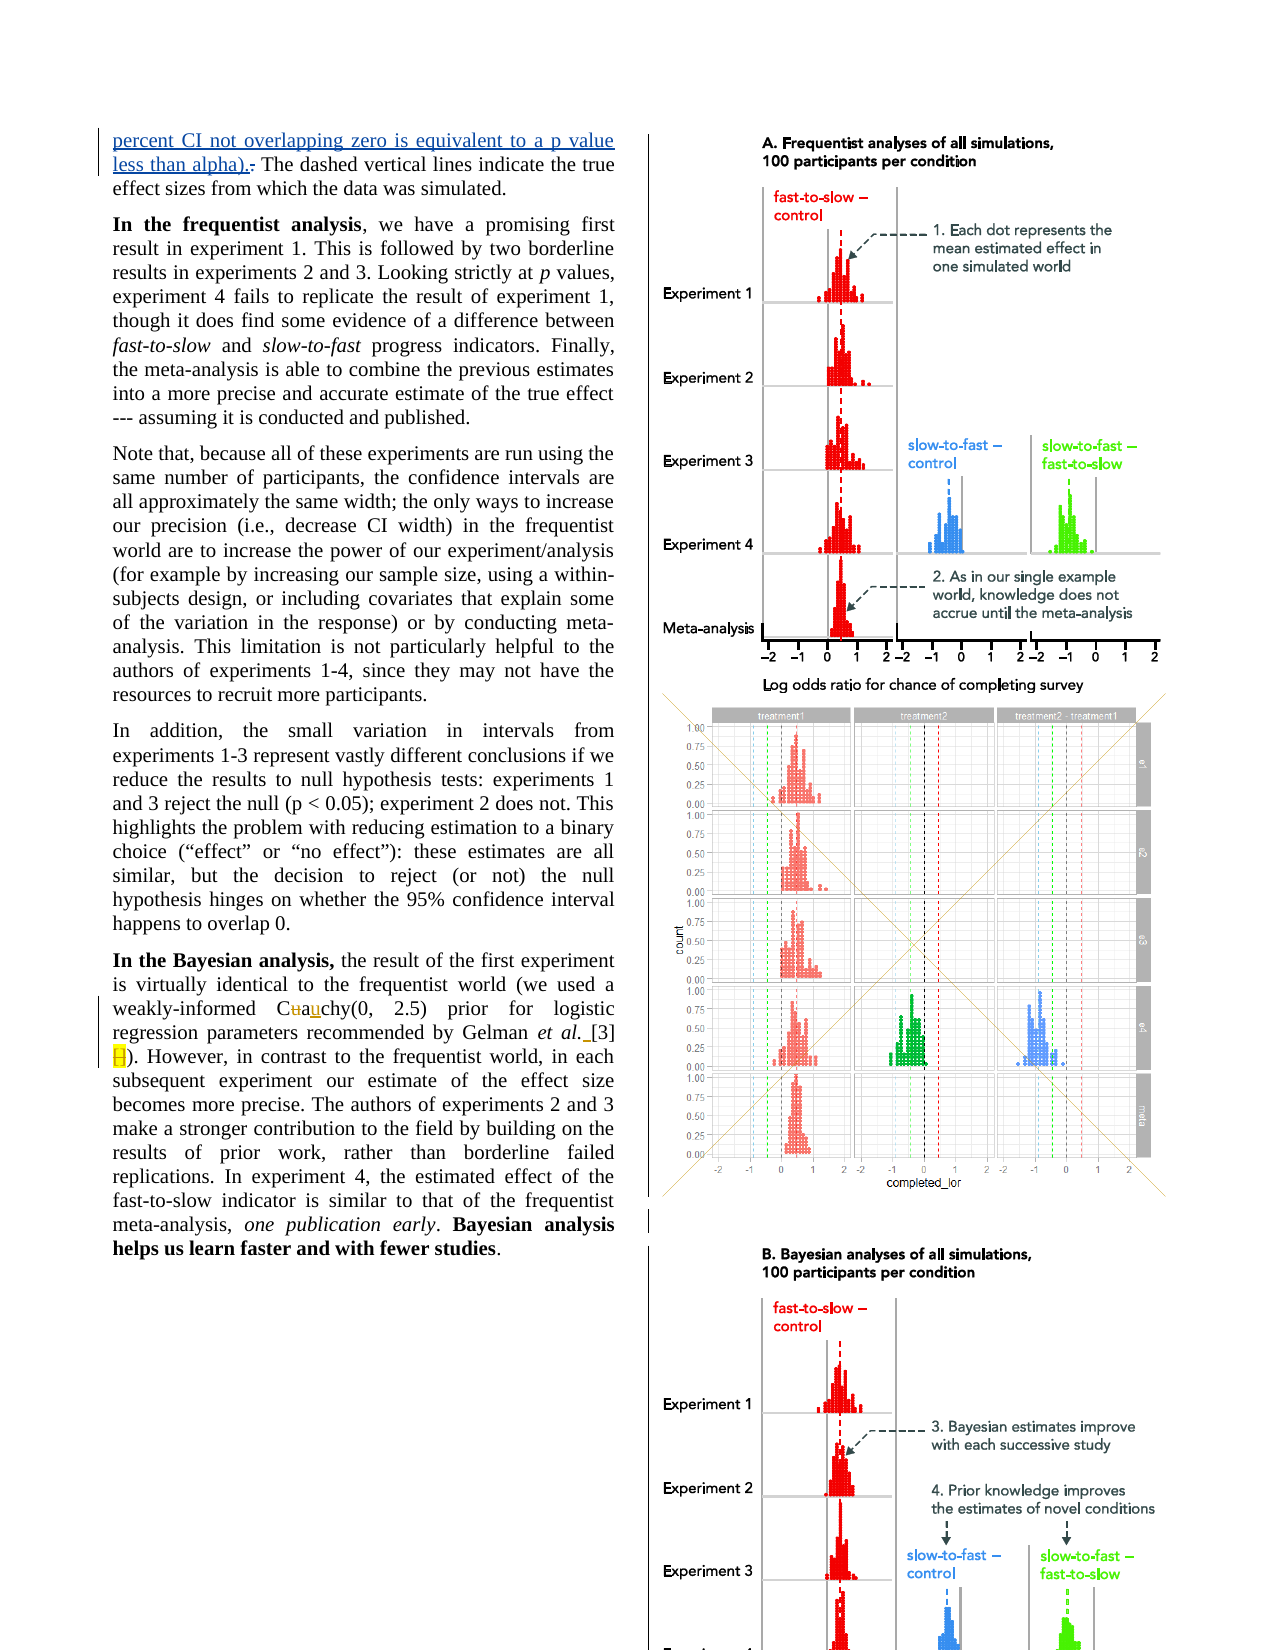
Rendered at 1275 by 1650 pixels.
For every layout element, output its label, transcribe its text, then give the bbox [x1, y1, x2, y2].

text In addition, the small variation in intervals from experiments 1-3 represent vastly different conclusions if we reduce the results to null hypothesis tests: experiments 1 and 3 reject the null (p < 0.05); experiment 2 does not. This highlights the problem with reducing estimation to a binary choice (“effect” or “no effect”): these estimates are all similar, but the decision to reject (or not) the null hypothesis hinges on whether the 95% confidence interval happens to overlap 0. [112, 718, 615, 935]
picture [664, 693, 1163, 943]
text In the frequentist analysis, we have a promising first result in experiment 1. This is followed by two borderline results in experiments 2 and 3. Looking strictly at p values, experiment 4 fails to replicate the result of experiment 1, though it does find some evidence of a difference between fast-to-slow and slow-to-fast progress indicators. Finally, the meta-analysis is able to combine the previous estimates into a more precise and accurate estimate of the true effect --- assuming it is conducted and published. [112, 212, 615, 429]
picture [664, 947, 1163, 1197]
picture [916, 698, 1163, 1192]
text In the Bayesian analysis, the result of the first experiment is virtually identical to the frequentist world (we used a weakly-informed Cachy(0, 2.5) prior for logistic regression parameters recommended by Gelman et al.[3]). However, in contrast to the frequentist world, in each subsequent experiment our estimate of the effect size becomes more precise. The authors of experiments 2 and 3 make a stronger contribution to the field by building on the results of prior work, rather than borderline failed replications. In experiment 4, the estimated effect of the fast-to-slow indicator is similar to that of the frequentist meta-analysis, one publication early. Bayesian analysis helps us learn faster and with fewer studies. [112, 947, 615, 1260]
picture [662, 695, 912, 1195]
text Note that, because all of these experiments are run using the same number of participants, the confidence intervals are all approximately the same width; the only ways to increase our precision (i.e., decrease CI width) in the frequentist world are to increase the power of our experiment/analysis (for example by increasing our sample size, using a within-subjects design, or including covariates that explain some of the variation in the response) or by conducting meta-analysis. This limitation is not particularly helpful to the authors of experiments 1-4, since they may not have the resources to recruit more participants. [112, 441, 615, 706]
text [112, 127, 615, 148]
